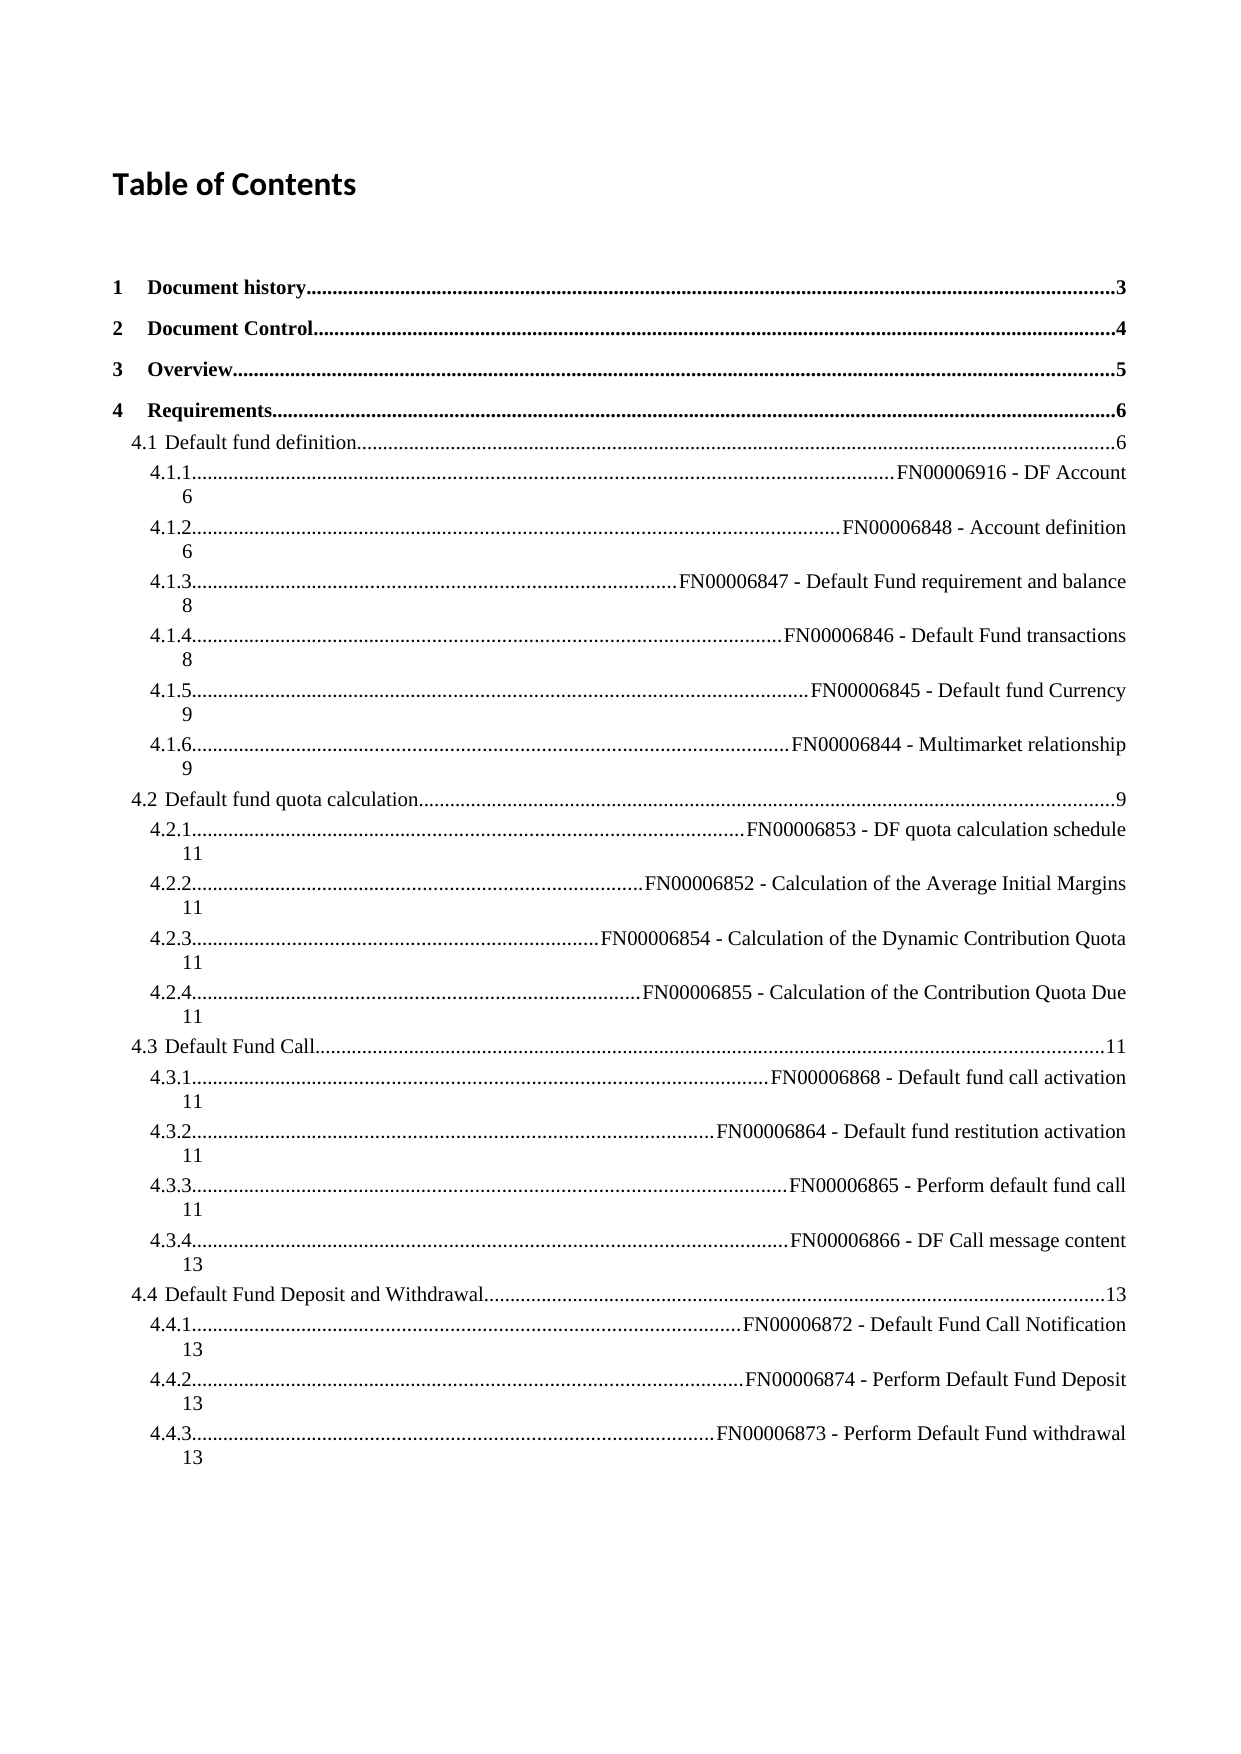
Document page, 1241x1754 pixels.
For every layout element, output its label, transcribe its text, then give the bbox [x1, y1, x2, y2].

text 4.3.4 FN00006866 - DF Call message content 13 [150, 1228, 1053, 1276]
text 4.2.3 FN00006854 - Calculation of the Dynamic Contribution Quota 11 [150, 926, 1053, 974]
text 4.4 Default Fund Deposit and Withdrawal 13 [131, 1282, 1053, 1306]
text 4.1.5 FN00006845 - Default fund Currency 9 [150, 678, 1053, 726]
text 4.4.1 FN00006872 - Default Fund Call Notification 13 [150, 1312, 1053, 1361]
text 4.3 Default Fund Call 11 [131, 1034, 1053, 1058]
text 4.3.3 FN00006865 - Perform default fund call 11 [150, 1173, 1053, 1221]
text 4.1.1 FN00006916 - DF Account 6 [150, 460, 1053, 508]
text 4.2 Default fund quota calculation 9 [131, 786, 1053, 811]
text 4.1 Default fund definition 6 [131, 430, 1053, 454]
text 1 Document history 3 [112, 275, 1053, 299]
text 4 Requirements 6 [112, 397, 1053, 422]
text 4.1.2 FN00006848 - Account definition 6 [150, 514, 1053, 563]
text 4.1.4 FN00006846 - Default Fund transactions 8 [150, 623, 1053, 671]
text 4.1.6 FN00006844 - Multimarket relationship 9 [150, 732, 1053, 780]
text 4.3.1 FN00006868 - Default fund call activation 11 [150, 1064, 1053, 1113]
text 4.4.2 FN00006874 - Perform Default Fund Deposit 13 [150, 1367, 1053, 1415]
subtitle Table of Contents [112, 163, 1128, 204]
text 4.2.4 FN00006855 - Calculation of the Contribution Quota Due 11 [150, 980, 1053, 1028]
text 3 Overview 5 [112, 357, 1053, 381]
text 4.2.1 FN00006853 - DF quota calculation schedule 11 [150, 817, 1053, 865]
text 2 Document Control 4 [112, 316, 1053, 340]
text 4.2.2 FN00006852 - Calculation of the Average Initial Margins 11 [150, 871, 1053, 919]
text 4.4.3 FN00006873 - Perform Default Fund withdrawal 13 [150, 1421, 1053, 1469]
text 4.3.2 FN00006864 - Default fund restitution activation 11 [150, 1119, 1053, 1167]
text 4.1.3 FN00006847 - Default Fund requirement and balance 8 [150, 569, 1053, 617]
